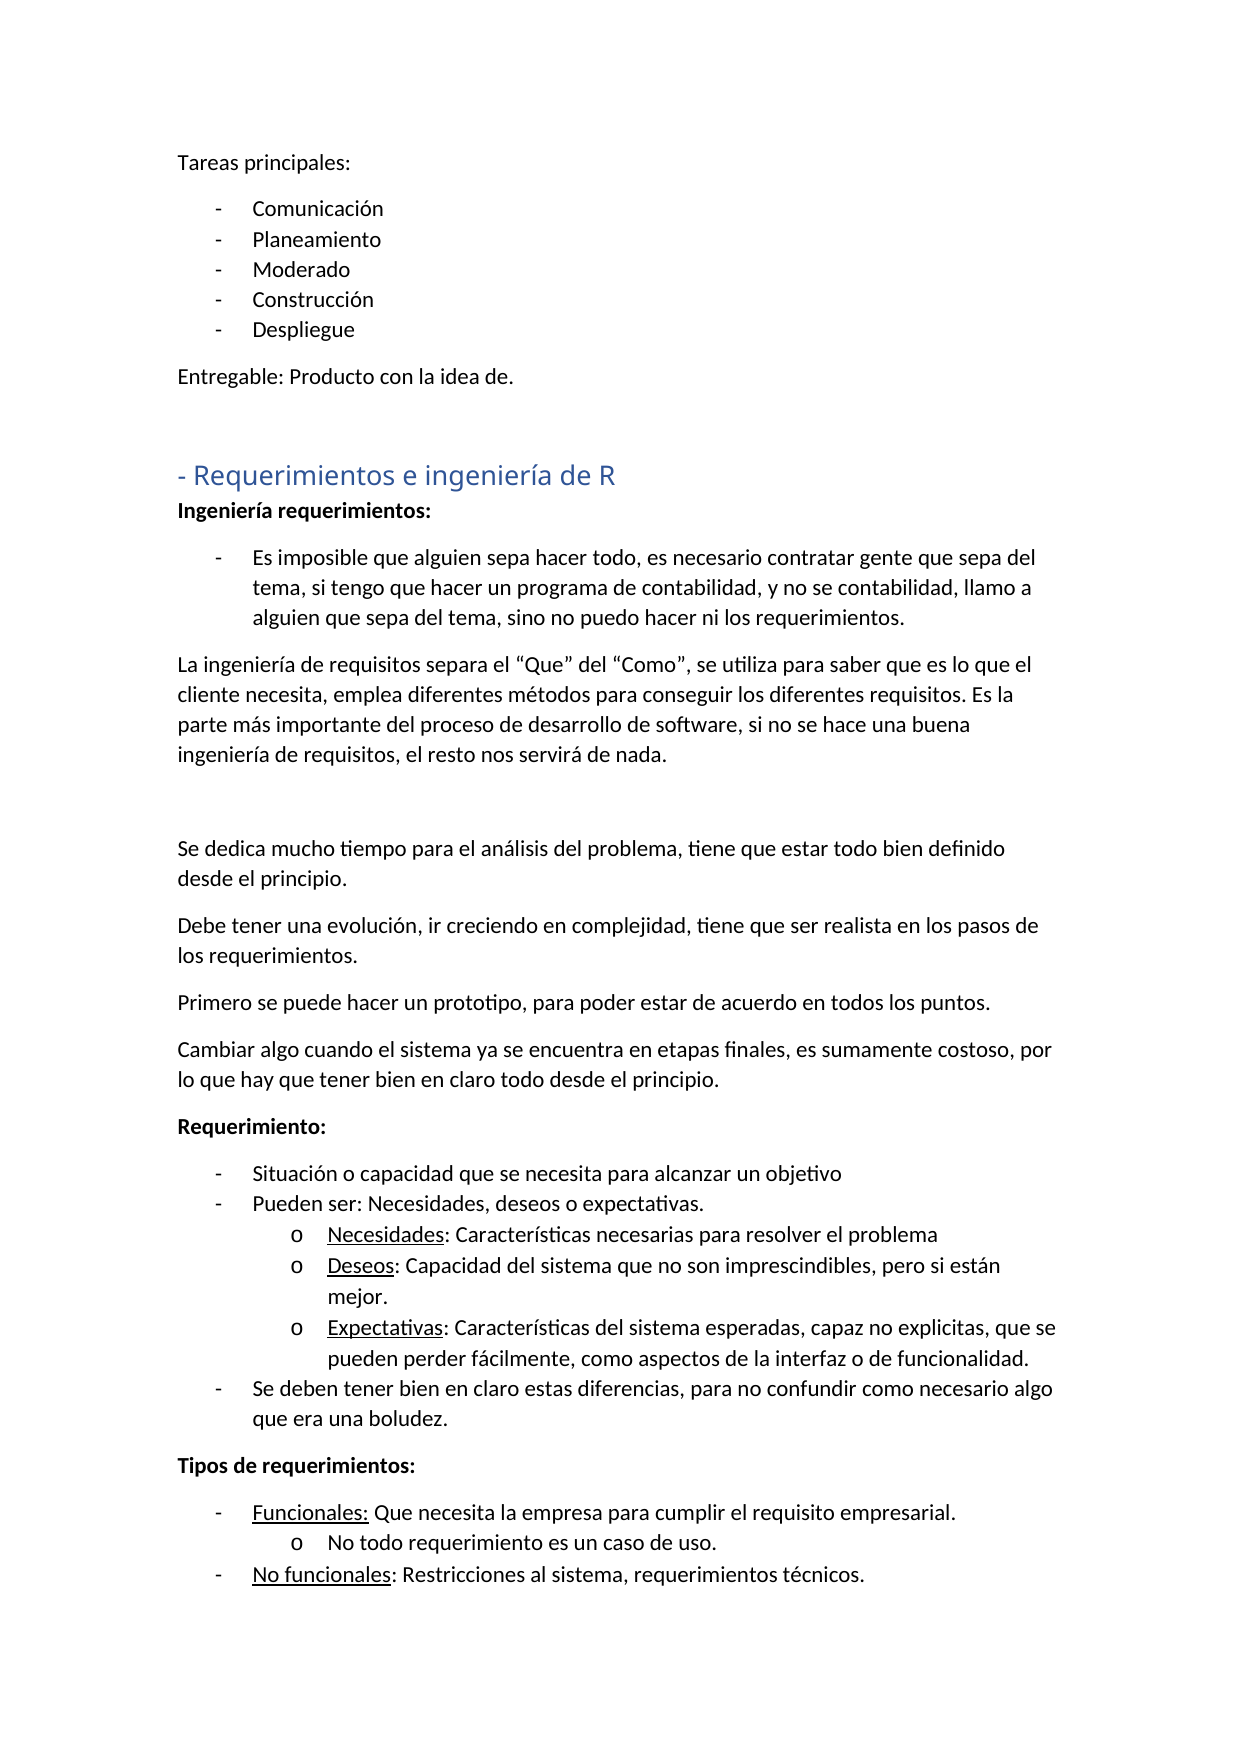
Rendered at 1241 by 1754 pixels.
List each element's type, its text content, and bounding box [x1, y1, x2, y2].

list Expectativas: Características del sistema esperadas, capaz no explicitas, que se pueden perder fácilmente, como aspectos de la interfaz o de funcionalidad. [290, 1313, 1063, 1372]
list Necesidades: Características necesarias para resolver el problema [290, 1220, 1063, 1249]
text Tareas principales: [177, 148, 1063, 176]
text Requerimiento: [177, 1112, 1063, 1140]
text Se dedica mucho tiempo para el análisis del problema, tiene que estar todo bien definido desde el principio. [177, 834, 1063, 892]
list No funcionales: Restricciones al sistema, requerimientos técnicos. [215, 1560, 1063, 1588]
text Primero se puede hacer un prototipo, para poder estar de acuerdo en todos los puntos. [177, 988, 1063, 1016]
list Planeamiento [215, 225, 1063, 253]
text La ingeniería de requisitos separa el “Que” del “Como”, se utiliza para saber que es lo que el cliente necesita, emplea diferentes métodos para conseguir los diferentes requisitos. Es la parte más importante del proceso de desarrollo de software, si no se hace una buena ingeniería de requisitos, el resto nos servirá de nada. [177, 650, 1063, 768]
list Pueden ser: Necesidades, deseos o expectativas. [215, 1189, 1063, 1217]
list Es imposible que alguien sepa hacer todo, es necesario contratar gente que sepa del tema, si tengo que hacer un programa de contabilidad, y no se contabilidad, llamo a alguien que sepa del tema, sino no puedo hacer ni los requerimientos. [215, 543, 1063, 631]
list Funcionales: Que necesita la empresa para cumplir el requisito empresarial. [215, 1498, 1063, 1526]
list Comunicación [215, 194, 1063, 222]
text Entregable: Producto con la idea de. [177, 362, 1063, 390]
text Ingeniería requerimientos: [177, 496, 1063, 524]
subtitle - Requerimientos e ingeniería de R [177, 456, 1063, 493]
list Despliegue [215, 315, 1063, 343]
list No todo requerimiento es un caso de uso. [290, 1528, 1063, 1558]
list Construcción [215, 285, 1063, 313]
text Debe tener una evolución, ir creciendo en complejidad, tiene que ser realista en los pasos de los requerimientos. [177, 911, 1063, 969]
list Se deben tener bien en claro estas diferencias, para no confundir como necesario algo que era una boludez. [215, 1374, 1063, 1432]
list Deseos: Capacidad del sistema que no son imprescindibles, pero si están mejor. [290, 1251, 1063, 1311]
list Moderado [215, 255, 1063, 283]
text Tipos de requerimientos: [177, 1451, 1063, 1479]
list Situación o capacidad que se necesita para alcanzar un objetivo [215, 1159, 1063, 1187]
text Cambiar algo cuando el sistema ya se encuentra en etapas finales, es sumamente costoso, por lo que hay que tener bien en claro todo desde el principio. [177, 1035, 1063, 1093]
